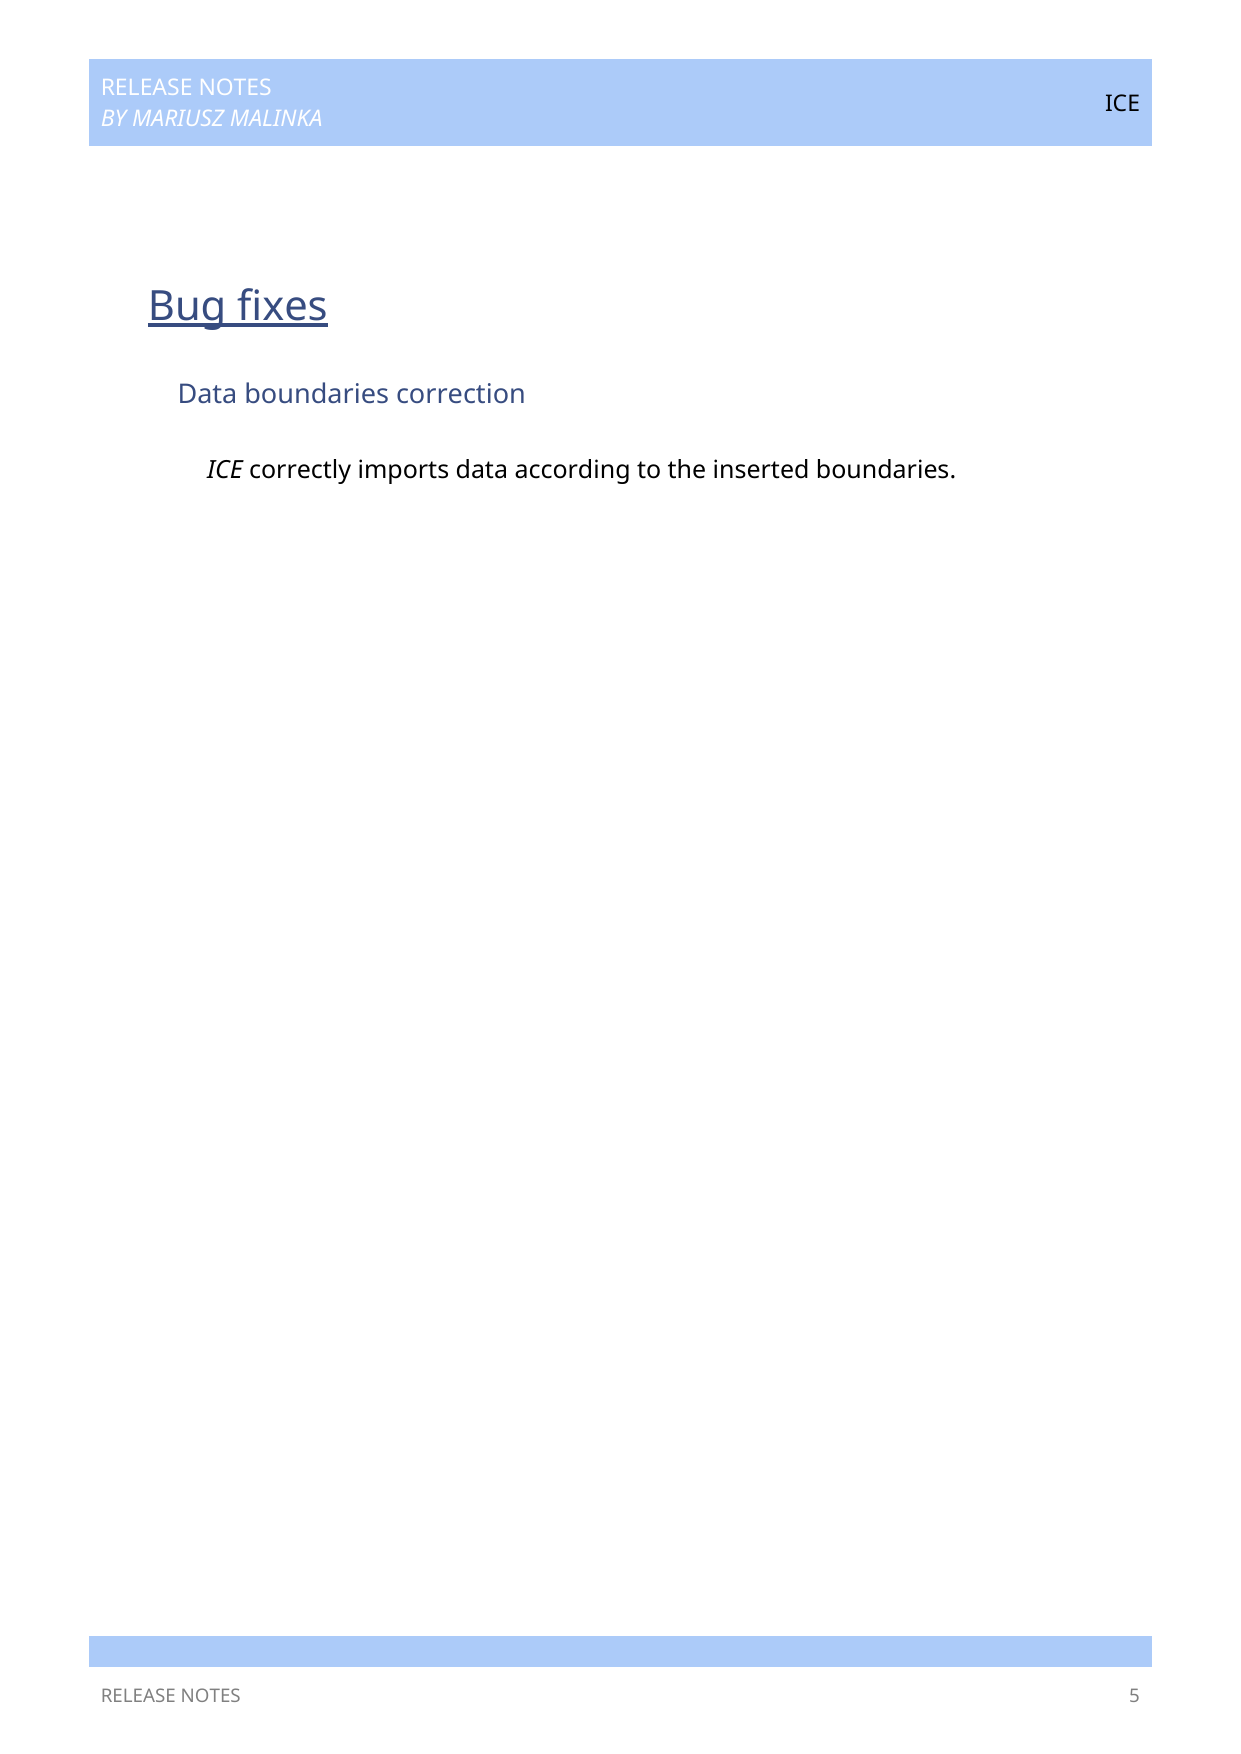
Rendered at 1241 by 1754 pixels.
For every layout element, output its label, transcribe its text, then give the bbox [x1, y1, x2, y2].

subtitle Data boundaries correction [177, 374, 1092, 411]
text ICE correctly imports data according to the inserted boundaries. [207, 452, 1092, 486]
subtitle Bug fixes [148, 276, 1092, 332]
